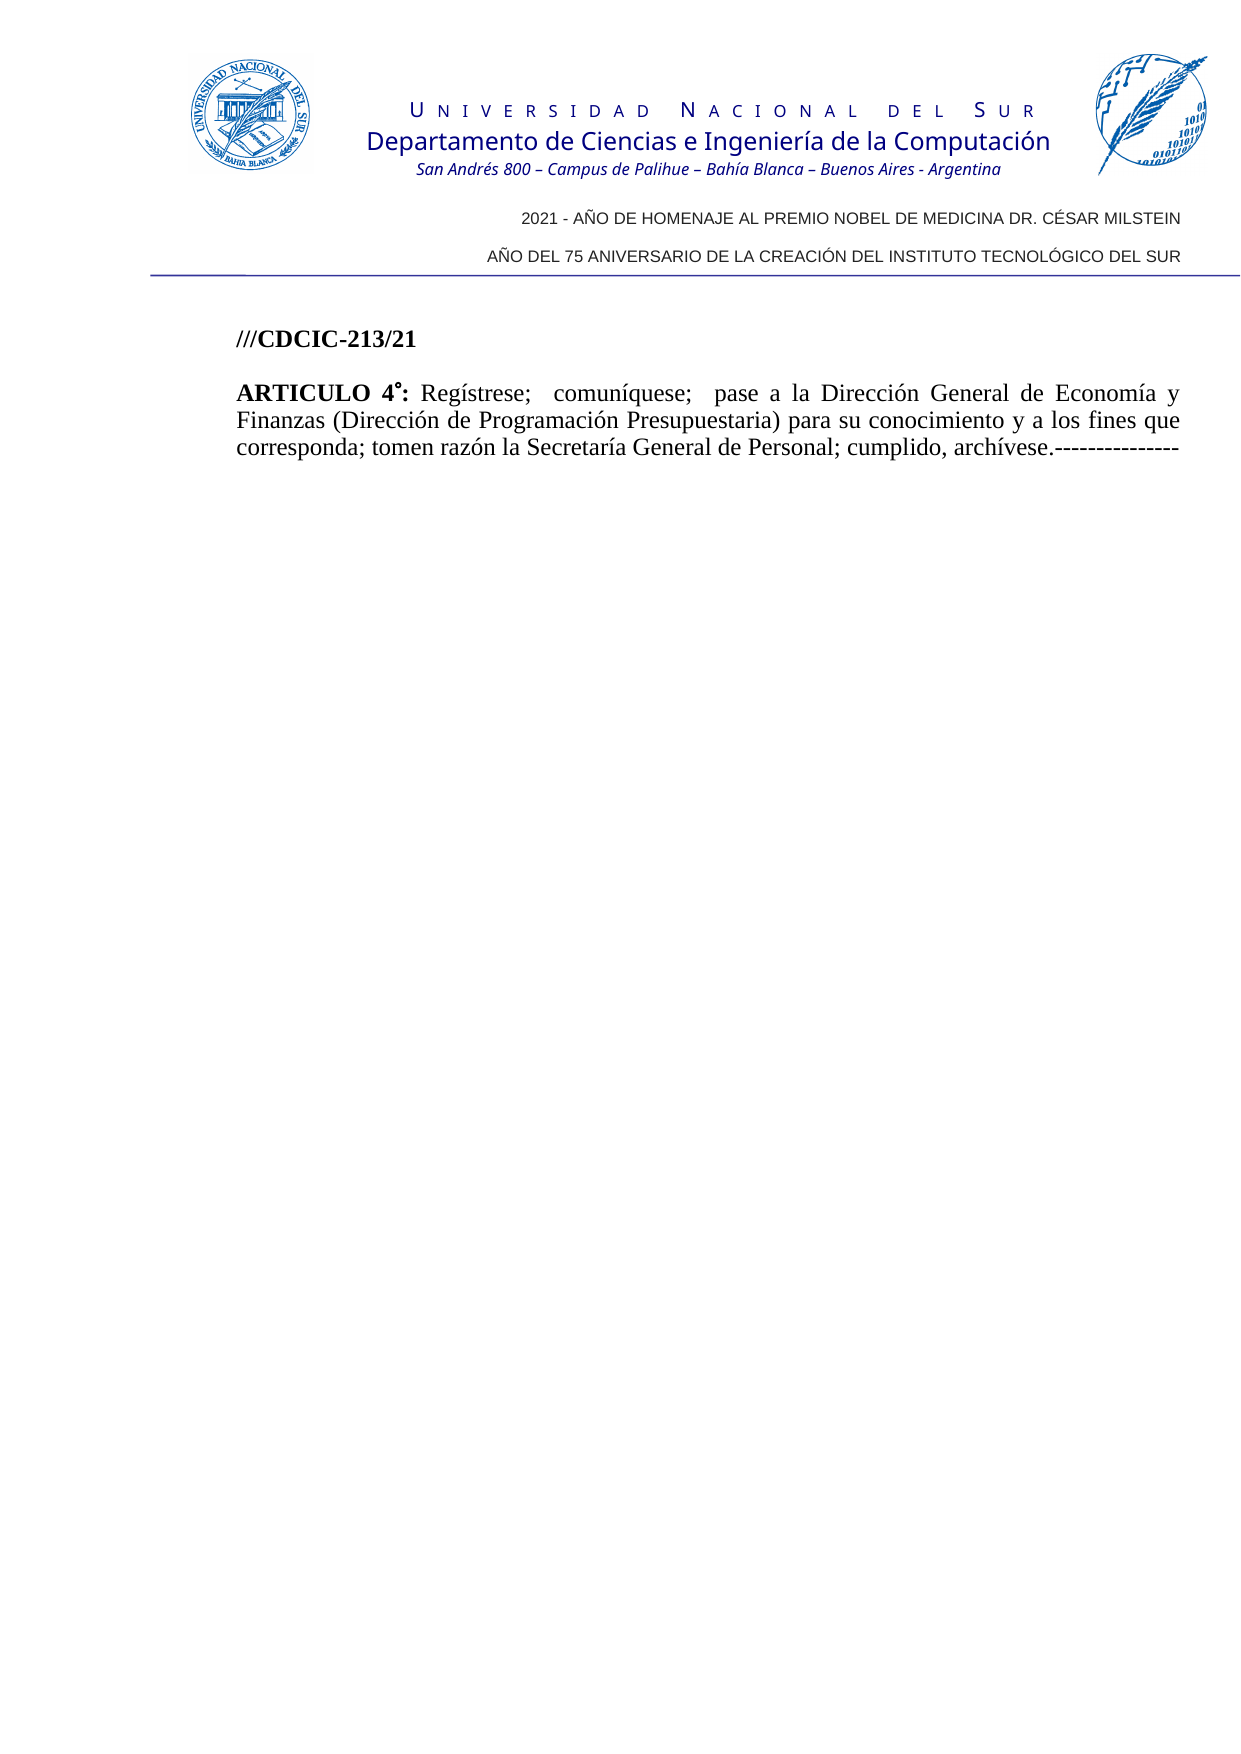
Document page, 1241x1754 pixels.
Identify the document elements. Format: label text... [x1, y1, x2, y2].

picture [187, 53, 315, 174]
picture [1095, 53, 1209, 176]
text ARTICULO 4: Regístrese; comuníquese; pase a la Dirección General de Economía y Finanzas (Dirección de Programación Presupuestaria) para su conocimiento y a los fines que corresponda; tomen razón la Secretaría General de Personal; cumplido, archívese.--------------- [236, 380, 1181, 461]
text ///CDCIC-213/21 [236, 324, 1181, 353]
